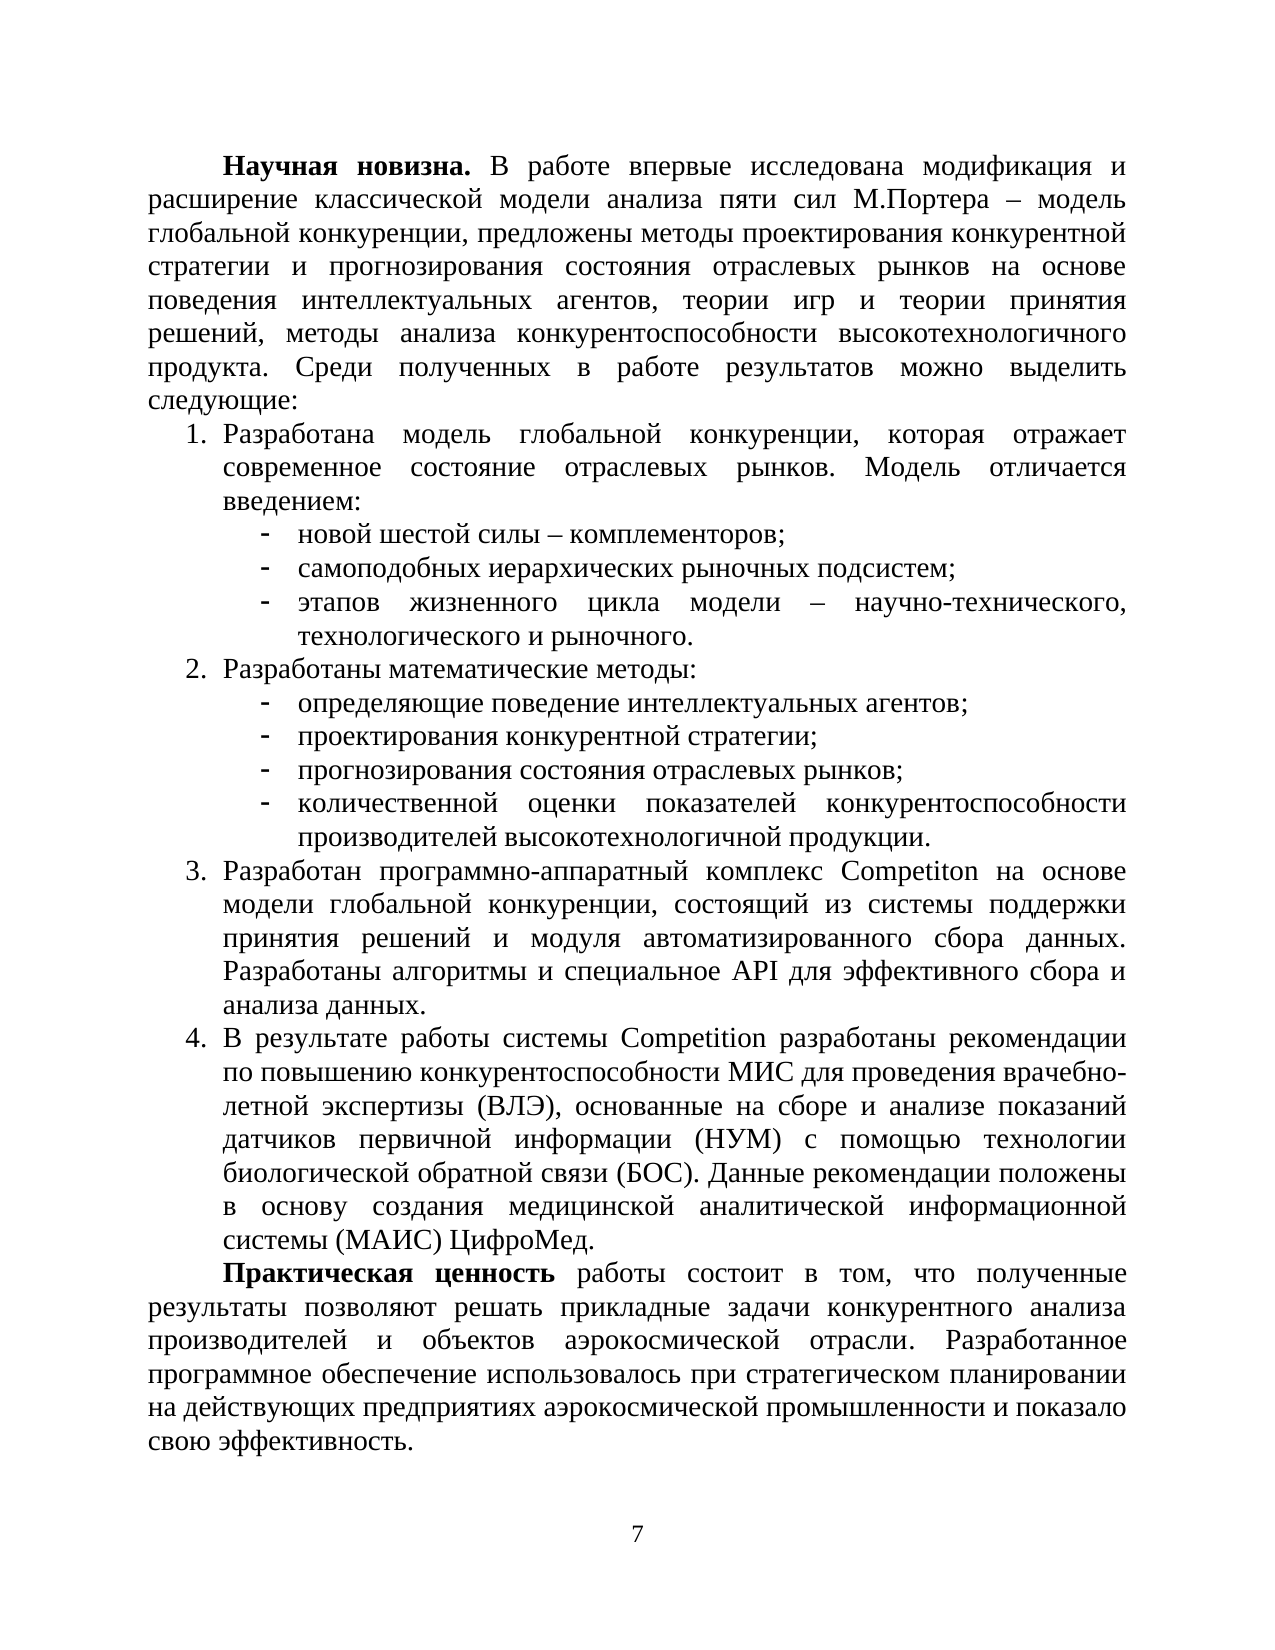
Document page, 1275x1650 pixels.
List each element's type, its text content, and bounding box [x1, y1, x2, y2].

list В результате работы системы Competition разработаны рекомендации по повышению конкурентоспособности МИС для проведения врачебно-летной экспертизы (ВЛЭ), основанные на сборе и анализе показаний датчиков первичной информации (НУМ) с помощью технологии биологической обратной связи (БОС). Данные рекомендации положены в основу создания медицинской аналитической информационной системы (МАИС) ЦифроМед. [185, 1021, 1127, 1255]
list определяющие поведение интеллектуальных агентов; [260, 685, 1127, 718]
list количественной оценки показателей конкурентоспособности производителей высокотехнологичной продукции. [260, 786, 1127, 853]
list Разработан программно-аппаратный комплекс Competiton на основе модели глобальной конкуренции, состоящий из системы поддержки принятия решений и модуля автоматизированного сбора данных. Разработаны алгоритмы и специальное API для эффективного сбора и анализа данных. [185, 853, 1127, 1021]
list самоподобных иерархических рыночных подсистем; [260, 550, 1127, 584]
list этапов жизненного цикла модели – научно-технического, технологического и рыночного. [260, 584, 1127, 651]
text Практическая ценность работы состоит в том, что полученные результаты позволяют решать прикладные задачи конкурентного анализа производителей и объектов аэрокосмической отрасли. Разработанное программное обеспечение использовалось при стратегическом планировании на действующих предприятиях аэрокосмической промышленности и показало свою эффективность. [148, 1255, 1127, 1457]
list проектирования конкурентной стратегии; [260, 718, 1127, 752]
list Разработана модель глобальной конкуренции, которая отражает современное состояние отраслевых рынков. Модель отличается введением: [185, 416, 1127, 517]
list Разработаны математические методы: [185, 651, 1127, 685]
list новой шестой силы – комплементоров; [260, 517, 1127, 550]
list прогнозирования состояния отраслевых рынков; [260, 752, 1127, 786]
text Научная новизна. В работе впервые исследована модификация и расширение классической модели анализа пяти сил М.Портера – модель глобальной конкуренции, предложены методы проектирования конкурентной стратегии и прогнозирования состояния отраслевых рынков на основе поведения интеллектуальных агентов, теории игр и теории принятия решений, методы анализа конкурентоспособности высокотехнологичного продукта. Среди полученных в работе результатов можно выделить следующие: [148, 148, 1127, 416]
